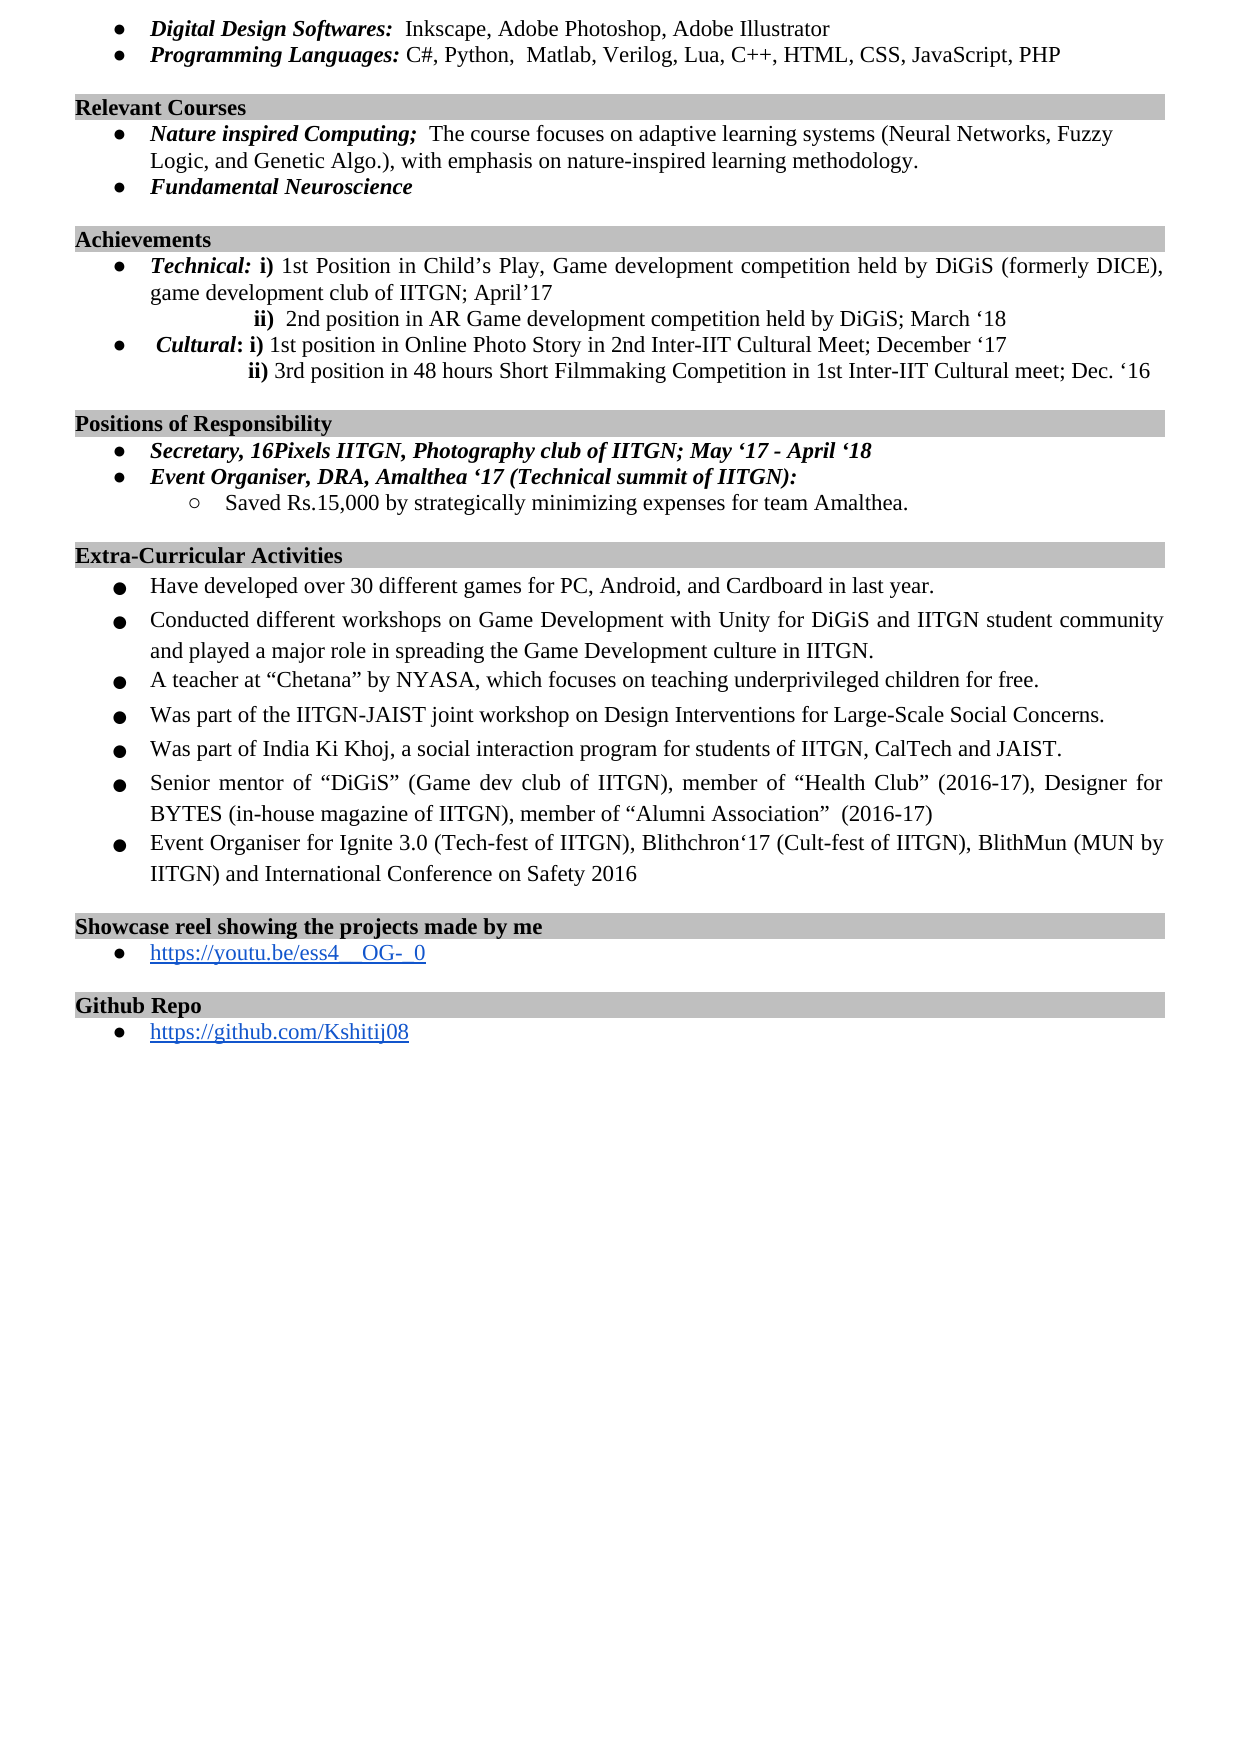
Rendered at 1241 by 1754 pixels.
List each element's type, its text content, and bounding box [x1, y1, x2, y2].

list Event Organiser for Ignite 3.0 (Tech-fest of IITGN), Blithchron‘17 (Cult-fest of IITGN), BlithMun (MUN by IITGN) and International Conference on Safety 2016 [112, 826, 1165, 887]
text ii) 2nd position in AR Game development competition held by DiGiS; March ‘18 [225, 305, 1165, 331]
list Cultural: i) 1st position in Online Photo Story in 2nd Inter-IIT Cultural Meet; December ‘17 [112, 331, 1165, 358]
text Extra-Curricular Activities [75, 542, 1165, 568]
list Fundamental Neuroscience [112, 173, 1165, 199]
list Saved Rs.15,000 by strategically minimizing expenses for team Amalthea. [187, 489, 1165, 516]
list Technical: i) 1st Position in Child’s Play, Game development competition held by DiGiS (formerly DICE), game development club of IITGN; April’17 [112, 252, 1165, 305]
list https://youtu.be/ess4__OG-_0 [112, 939, 1165, 966]
text Relevant Courses [75, 94, 1165, 120]
list Senior mentor of “DiGiS” (Game dev club of IITGN), member of “Health Club” (2016-17), Designer for BYTES (in-house magazine of IITGN), member of “Alumni Association” (2016-17) [112, 766, 1165, 826]
text Positions of Responsibility [75, 410, 1165, 437]
list Was part of India Ki Khoj, a social interaction program for students of IITGN, CalTech and JAIST. [112, 731, 1165, 766]
text ii) 3rd position in 48 hours Short Filmmaking Competition in 1st Inter-IIT Cultural meet; Dec. ‘16 [150, 358, 1165, 384]
text Showcase reel showing the projects made by me [75, 913, 1165, 939]
text Achievements [75, 226, 1165, 252]
list Was part of the IITGN-JAIST joint workshop on Design Interventions for Large-Scale Social Concerns. [112, 697, 1165, 731]
list Secretary, 16Pixels IITGN, Photography club of IITGN; May ‘17 - April ‘18 [112, 437, 1165, 463]
list Conducted different workshops on Game Development with Unity for DiGiS and IITGN student community and played a major role in spreading the Game Development culture in IITGN. [112, 603, 1165, 663]
text Github Repo [75, 992, 1165, 1018]
list Programming Languages: C#, Python, Matlab, Verilog, Lua, C++, HTML, CSS, JavaScript, PHP [112, 41, 1165, 68]
list Digital Design Softwares: Inkscape, Adobe Photoshop, Adobe Illustrator [112, 15, 1165, 41]
list Nature inspired Computing; The course focuses on adaptive learning systems (Neural Networks, Fuzzy Logic, and Genetic Algo.), with emphasis on nature-inspired learning methodology. [112, 120, 1165, 173]
list https://github.com/Kshitij08 [112, 1018, 1165, 1045]
list A teacher at “Chetana” by NYASA, which focuses on teaching underprivileged children for free. [112, 663, 1165, 697]
list Event Organiser, DRA, Amalthea ‘17 (Technical summit of IITGN): [112, 463, 1165, 489]
list Have developed over 30 different games for PC, Android, and Cardboard in last year. [112, 568, 1165, 603]
